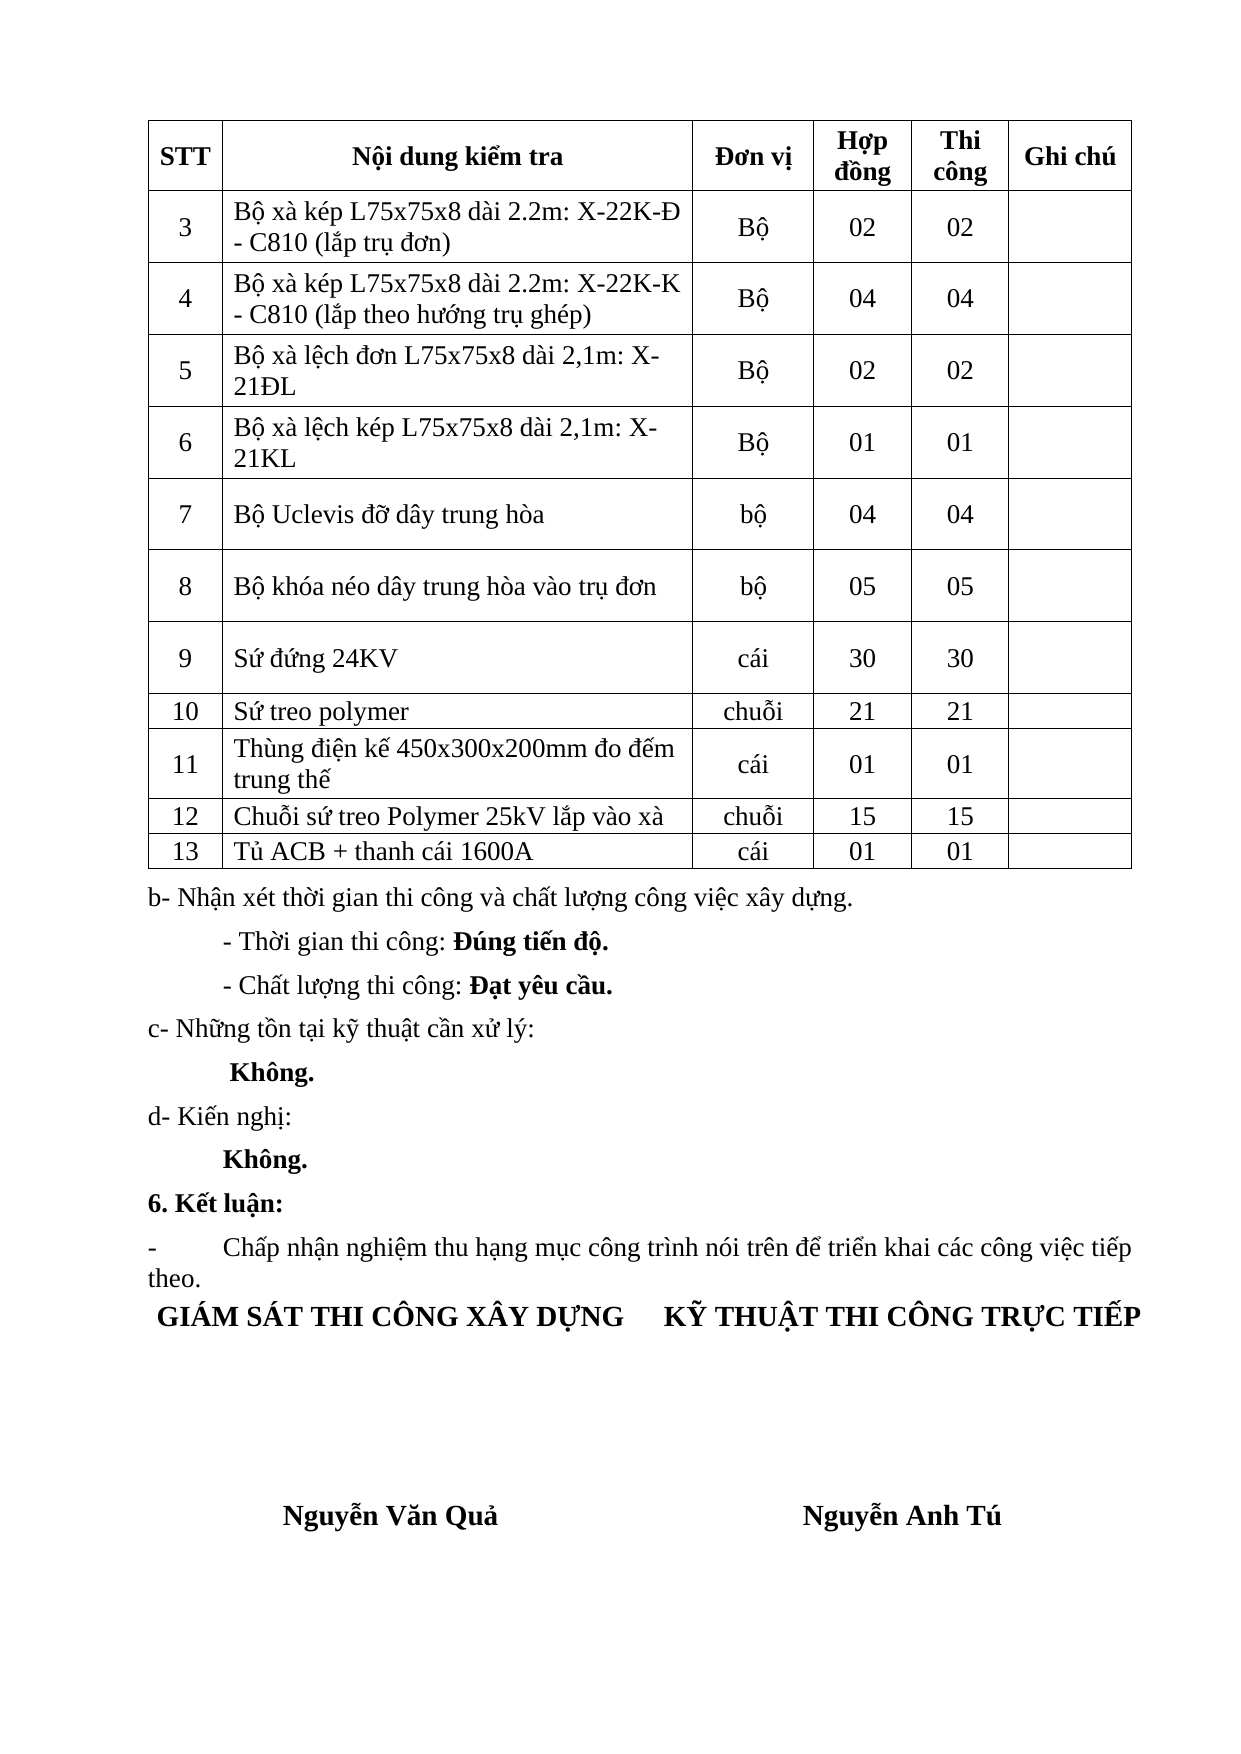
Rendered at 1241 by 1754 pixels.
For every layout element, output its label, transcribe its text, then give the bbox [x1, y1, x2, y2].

table_cell Bộ [693, 407, 813, 477]
table_header GIÁM SÁT THI CÔNG XÂY DỰNG Nguyễn Văn Quả [136, 1293, 644, 1538]
table_cell bộ [693, 550, 813, 621]
table_cell 30 [814, 622, 911, 693]
table_header STT [149, 121, 222, 190]
table_cell 15 [912, 799, 1008, 833]
table_cell cái [693, 834, 813, 868]
table_cell 8 [149, 550, 222, 621]
text - Chất lượng thi công: Đạt yêu cầu. [223, 969, 1137, 1000]
table_cell 21 [912, 694, 1008, 728]
table_cell 01 [912, 407, 1008, 477]
table_cell chuỗi [693, 694, 813, 728]
table_cell [1009, 263, 1131, 334]
table_cell [1009, 191, 1131, 262]
table_cell 01 [814, 834, 911, 868]
table_cell bộ [693, 479, 813, 549]
table_cell Bộ xà lệch đơn L75x75x8 dài 2,1m: X-21ĐL [223, 335, 692, 406]
table_cell cái [693, 622, 813, 693]
table_cell Bộ [693, 335, 813, 406]
table_cell Bộ Uclevis đỡ dây trung hòa [223, 479, 692, 549]
table_cell [1009, 729, 1131, 798]
text Không. [148, 1143, 1137, 1174]
table_cell [1009, 550, 1131, 621]
table_cell cái [693, 729, 813, 798]
table_cell 04 [912, 479, 1008, 549]
table_cell Bộ xà lệch kép L75x75x8 dài 2,1m: X-21KL [223, 407, 692, 477]
table_cell [1009, 407, 1131, 477]
table_cell chuỗi [693, 799, 813, 833]
table_cell 02 [814, 335, 911, 406]
text b- Nhận xét thời gian thi công và chất lượng công việc xây dựng. [148, 882, 1137, 913]
table_cell Tủ ACB + thanh cái 1600A [223, 834, 692, 868]
text 6. Kết luận: [148, 1187, 1137, 1218]
table_cell Bộ xà kép L75x75x8 dài 2.2m: X-22K-K - C810 (lắp theo hướng trụ ghép) [223, 263, 692, 334]
table_cell [1009, 799, 1131, 833]
table_cell 11 [149, 729, 222, 798]
table_cell [1009, 335, 1131, 406]
table_cell 02 [814, 191, 911, 262]
table_cell Sứ treo polymer [223, 694, 692, 728]
text d- Kiến nghị: [148, 1100, 1137, 1131]
table_cell [1009, 694, 1131, 728]
text - Chấp nhận nghiệm thu hạng mục công trình nói trên để triển khai các công việc tiếp theo. [148, 1231, 1137, 1293]
table_cell 6 [149, 407, 222, 477]
table_cell 05 [814, 550, 911, 621]
table_cell 3 [149, 191, 222, 262]
table_header Hợp đồng [814, 121, 911, 190]
table_cell 04 [814, 263, 911, 334]
table_cell 01 [912, 729, 1008, 798]
table_cell Sứ đứng 24KV [223, 622, 692, 693]
table_cell 5 [149, 335, 222, 406]
table_header Đơn vị [693, 121, 813, 190]
text Không. [148, 1056, 1137, 1087]
table_cell 4 [149, 263, 222, 334]
table_cell 01 [814, 407, 911, 477]
table_cell 01 [814, 729, 911, 798]
table_cell Bộ [693, 191, 813, 262]
table_cell Chuỗi sứ treo Polymer 25kV lắp vào xà [223, 799, 692, 833]
table_cell 30 [912, 622, 1008, 693]
table_cell 21 [814, 694, 911, 728]
table_cell Bộ xà kép L75x75x8 dài 2.2m: X-22K-Đ - C810 (lắp trụ đơn) [223, 191, 692, 262]
table_cell 02 [912, 191, 1008, 262]
table_cell 10 [149, 694, 222, 728]
table_cell [1009, 834, 1131, 868]
text - Thời gian thi công: Đúng tiến độ. [223, 925, 1137, 956]
table_cell Bộ khóa néo dây trung hòa vào trụ đơn [223, 550, 692, 621]
table_cell 01 [912, 834, 1008, 868]
table_cell [1009, 622, 1131, 693]
table_cell Thùng điện kế 450x300x200mm đo đếm trung thế [223, 729, 692, 798]
table_cell 7 [149, 479, 222, 549]
text c- Những tồn tại kỹ thuật cần xử lý: [148, 1012, 1137, 1044]
table_cell 05 [912, 550, 1008, 621]
table_cell [1009, 479, 1131, 549]
table_cell 12 [149, 799, 222, 833]
table_header Ghi chú [1009, 121, 1131, 190]
table_cell 02 [912, 335, 1008, 406]
table_cell 04 [912, 263, 1008, 334]
table_cell 13 [149, 834, 222, 868]
table_header KỸ THUẬT THI CÔNG TRỰC TIẾP Nguyễn Anh Tú [644, 1293, 1160, 1538]
table_cell Bộ [693, 263, 813, 334]
table_header Nội dung kiểm tra [223, 121, 692, 190]
table_header Thi công [912, 121, 1008, 190]
table_cell 04 [814, 479, 911, 549]
table_cell 15 [814, 799, 911, 833]
table_cell 9 [149, 622, 222, 693]
